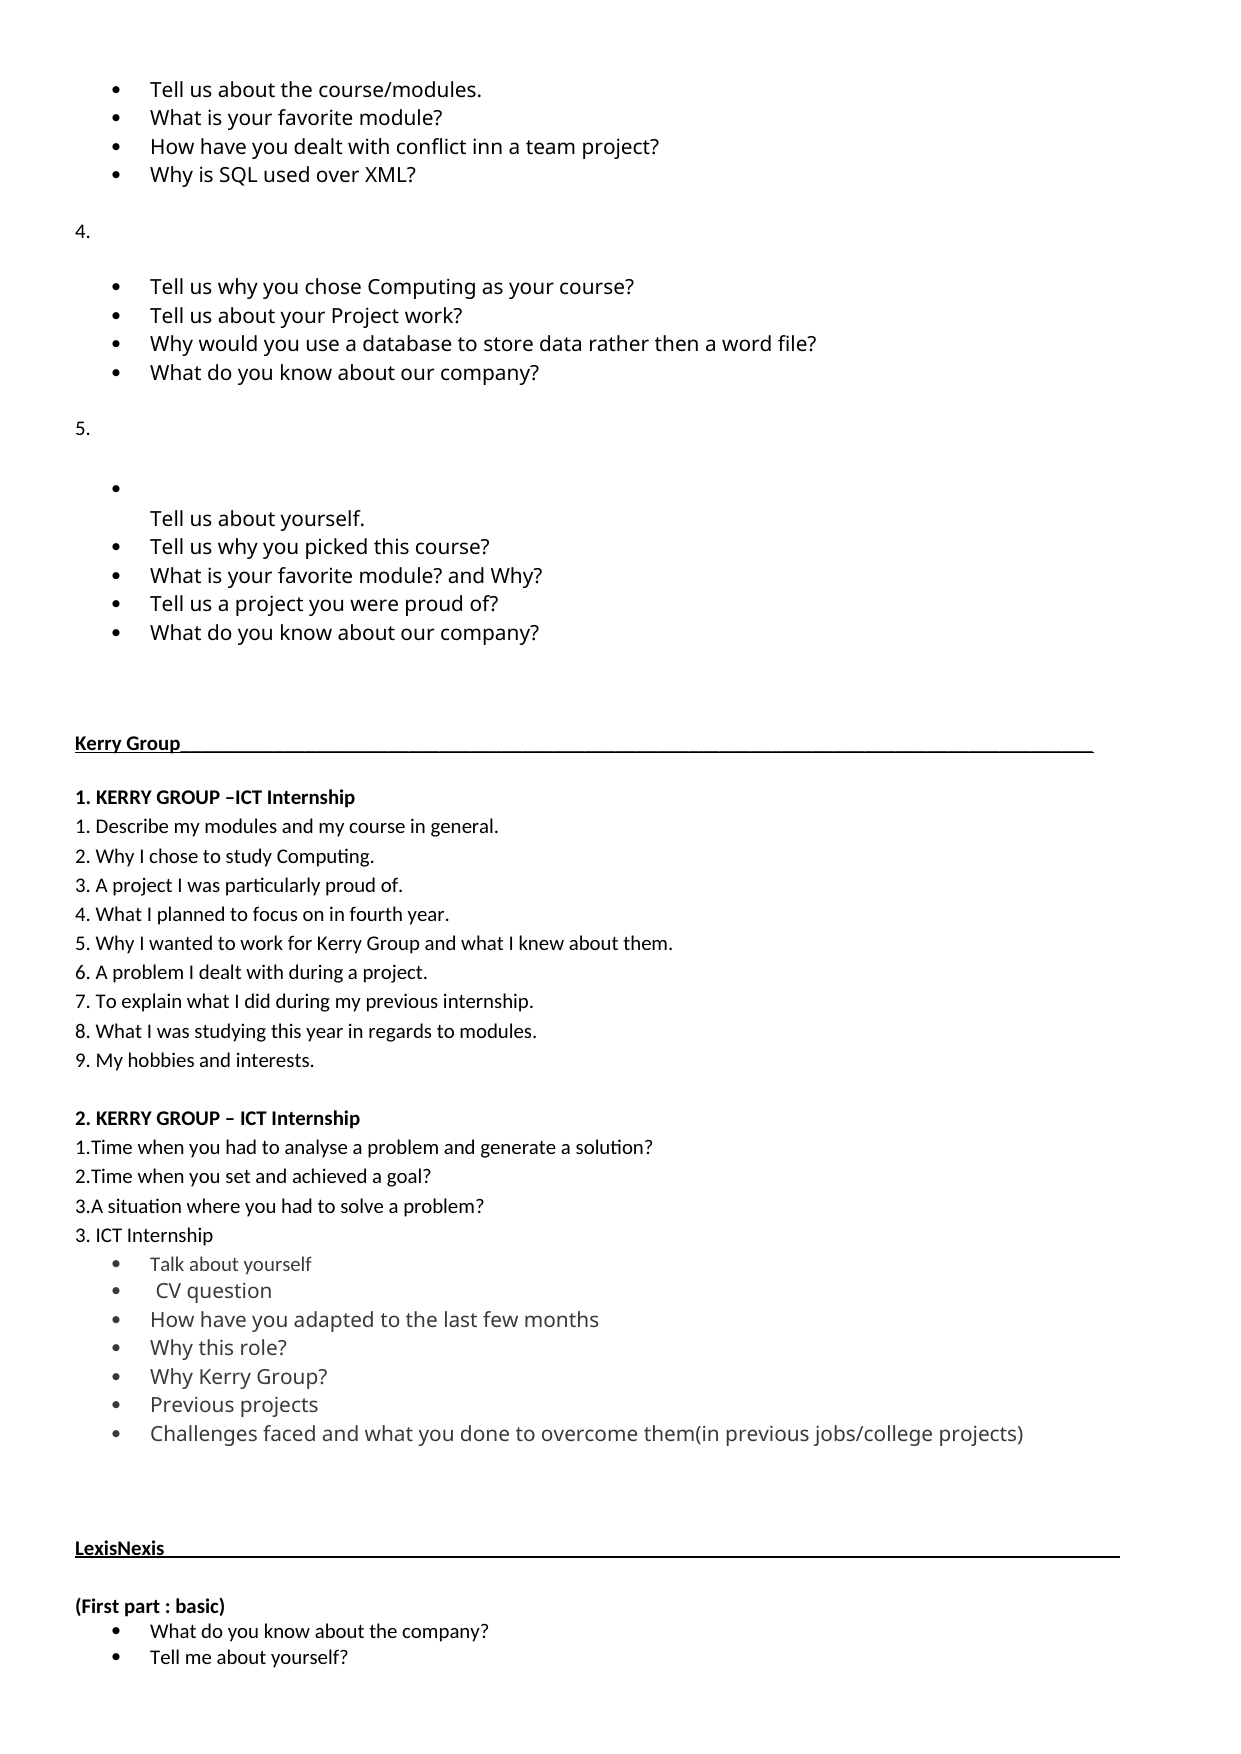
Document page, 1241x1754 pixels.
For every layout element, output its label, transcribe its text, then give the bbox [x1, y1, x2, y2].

list Why Kerry Group? [112, 1362, 1165, 1390]
list How have you adapted to the last few months [112, 1305, 1165, 1333]
text (First part : basic) [75, 1593, 1165, 1618]
list CV question [112, 1277, 1165, 1305]
text 1. Describe my modules and my course in general. [75, 814, 1165, 839]
text 2.Time when you set and achieved a goal? [75, 1164, 1165, 1189]
text 3.A situation where you had to solve a problem? [75, 1193, 1165, 1218]
text 4. What I planned to focus on in fourth year. [75, 901, 1165, 927]
list Tell us about the course/modules. [112, 75, 1165, 103]
list Talk about yourself [112, 1251, 1165, 1277]
list What do you know about the company? [112, 1618, 1165, 1644]
text 2. Why I chose to study Computing. [75, 843, 1165, 868]
list Tell me about yourself? [112, 1644, 1165, 1669]
text 9. My hobbies and interests. [75, 1047, 1165, 1072]
list What is your favorite module? and Why? [112, 561, 1165, 589]
text 3. ICT Internship [75, 1222, 1165, 1247]
list Challenges faced and what you done to overcome them(in previous jobs/college projects) [112, 1419, 1165, 1447]
list Why this role? [112, 1333, 1165, 1362]
text 5. Why I wanted to work for Kerry Group and what I knew about them. [75, 930, 1165, 956]
text 6. A problem I dealt with during a project. [75, 959, 1165, 985]
list What do you know about our company? [112, 358, 1165, 386]
list Tell us why you picked this course? [112, 532, 1165, 561]
list How have you dealt with conflict inn a team project? [112, 132, 1165, 160]
text 8. What I was studying this year in regards to modules. [75, 1018, 1165, 1043]
text 3. A project I was particularly proud of. [75, 872, 1165, 897]
text Kerry Group________________________________________________________________________________________ [75, 730, 1165, 755]
list Why is SQL used over XML? [112, 160, 1165, 189]
list Why would you use a database to store data rather then a word file? [112, 329, 1165, 358]
text 1.Time when you had to analyse a problem and generate a solution? [75, 1134, 1165, 1160]
list Tell us why you chose Computing as your course? [112, 272, 1165, 301]
text 1. KERRY GROUP –ICT Internship [75, 784, 1165, 810]
list Tell us about yourself. [112, 470, 1165, 532]
list Tell us about your Project work? [112, 301, 1165, 329]
list Previous projects [112, 1390, 1165, 1419]
list What do you know about our company? [112, 618, 1165, 646]
text 4. [75, 218, 1165, 243]
text 2. KERRY GROUP – ICT Internship [75, 1105, 1165, 1131]
text 5. [75, 415, 1165, 441]
text LexisNexis____________________________________________________________________________________________ [75, 1535, 1165, 1560]
text 7. To explain what I did during my previous internship. [75, 989, 1165, 1014]
list What is your favorite module? [112, 103, 1165, 132]
list Tell us a project you were proud of? [112, 589, 1165, 618]
